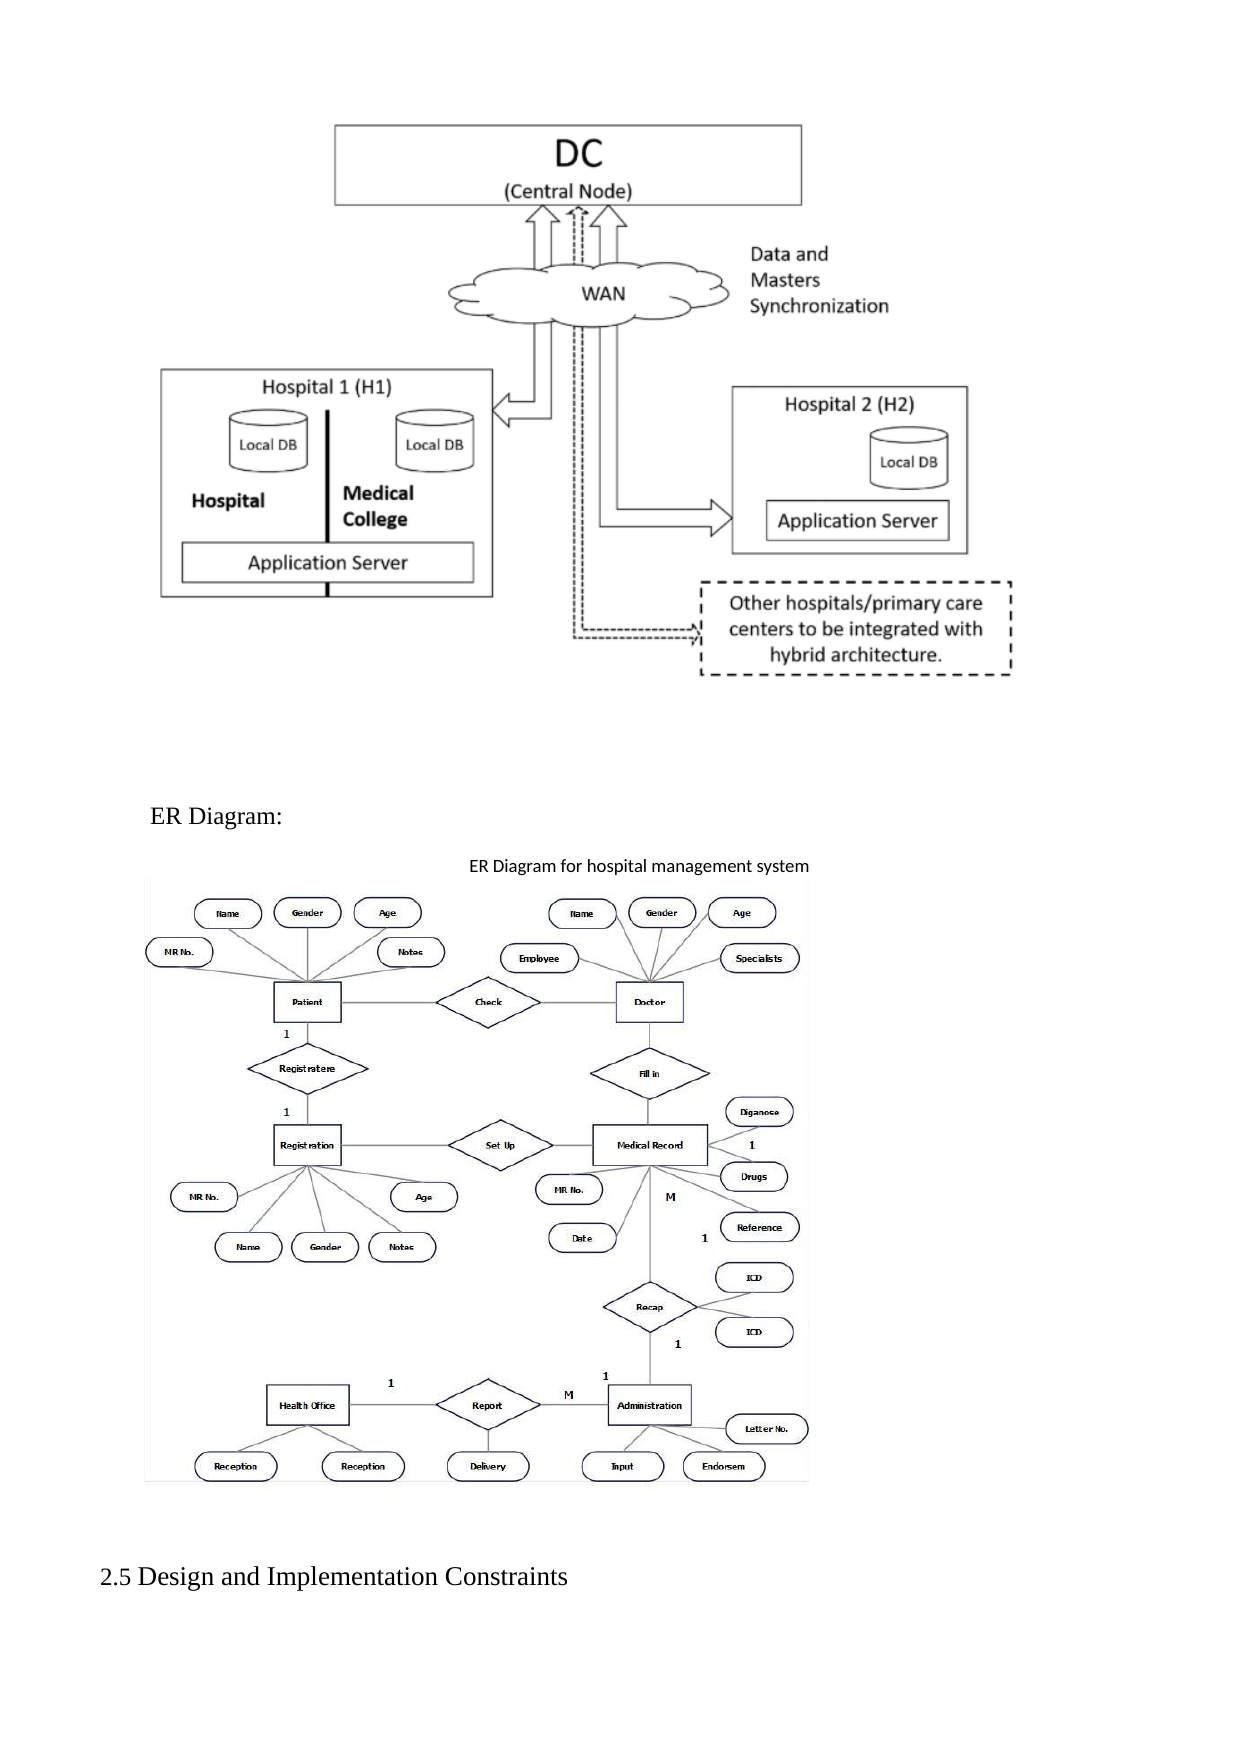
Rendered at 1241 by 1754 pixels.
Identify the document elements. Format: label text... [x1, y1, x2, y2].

picture [158, 122, 1015, 679]
text ER Diagram: [150, 801, 1158, 830]
text ER Diagram for hospital management system [75, 854, 809, 877]
list Design and Implementation Constraints [100, 1560, 1158, 1591]
picture [144, 878, 810, 1495]
